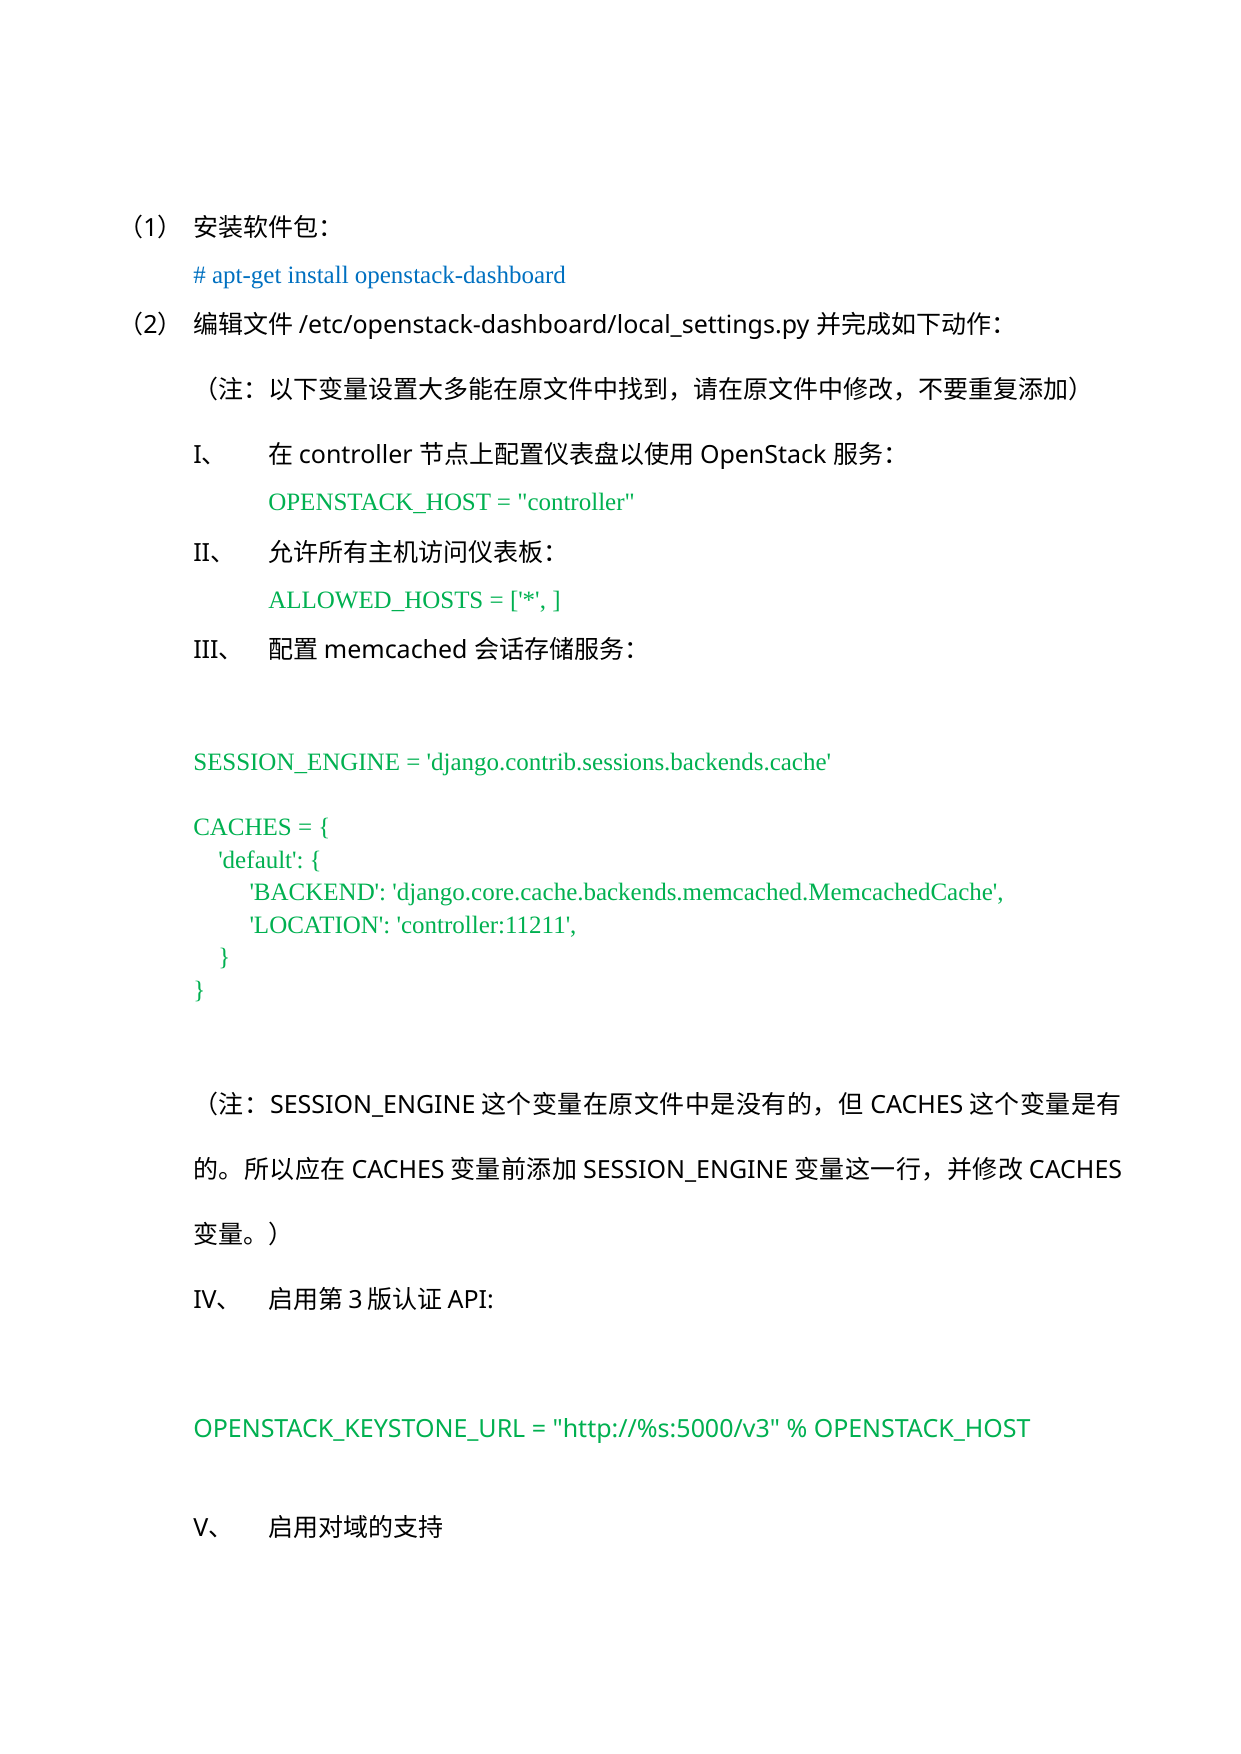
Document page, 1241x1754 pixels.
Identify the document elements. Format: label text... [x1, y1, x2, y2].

text 'default': { [193, 843, 1122, 875]
list 编辑文件 /etc/openstack-dashboard/local_settings.py 并完成如下动作： [118, 290, 1122, 355]
text CACHES = { [193, 810, 1122, 843]
list （注：以下变量设置大多能在原文件中找到，请在原文件中修改，不要重复添加） [193, 355, 1122, 420]
text SESSION_ENGINE = 'django.contrib.sessions.backends.cache' [193, 745, 1122, 778]
text （注：SESSION_ENGINE这个变量在原文件中是没有的，但CACHES这个变量是有的。所以应在CACHES变量前添加SESSION_ENGINE变量这一行，并修改CACHES变量。） [193, 1070, 1122, 1265]
list 启用对域的支持 [193, 1493, 1122, 1558]
text } [193, 940, 1122, 973]
list 配置 memcached 会话存储服务： [193, 615, 1122, 680]
text OPENSTACK_KEYSTONE_URL = "http://%s:5000/v3" % OPENSTACK_HOST [193, 1395, 1122, 1460]
list ALLOWED_HOSTS = ['*', ] [268, 583, 1122, 615]
text 'BACKEND': 'django.core.cache.backends.memcached.MemcachedCache', [193, 875, 1122, 908]
text } [193, 973, 1122, 1005]
list 启用第3版认证API: [193, 1265, 1122, 1330]
list # apt-get install openstack-dashboard [193, 258, 1122, 290]
list 在 controller 节点上配置仪表盘以使用 OpenStack 服务： [193, 420, 1122, 485]
list OPENSTACK_HOST = "controller" [268, 485, 1122, 518]
list 安装软件包： [118, 193, 1122, 258]
list 允许所有主机访问仪表板： [193, 518, 1122, 583]
text 'LOCATION': 'controller:11211', [193, 908, 1122, 940]
